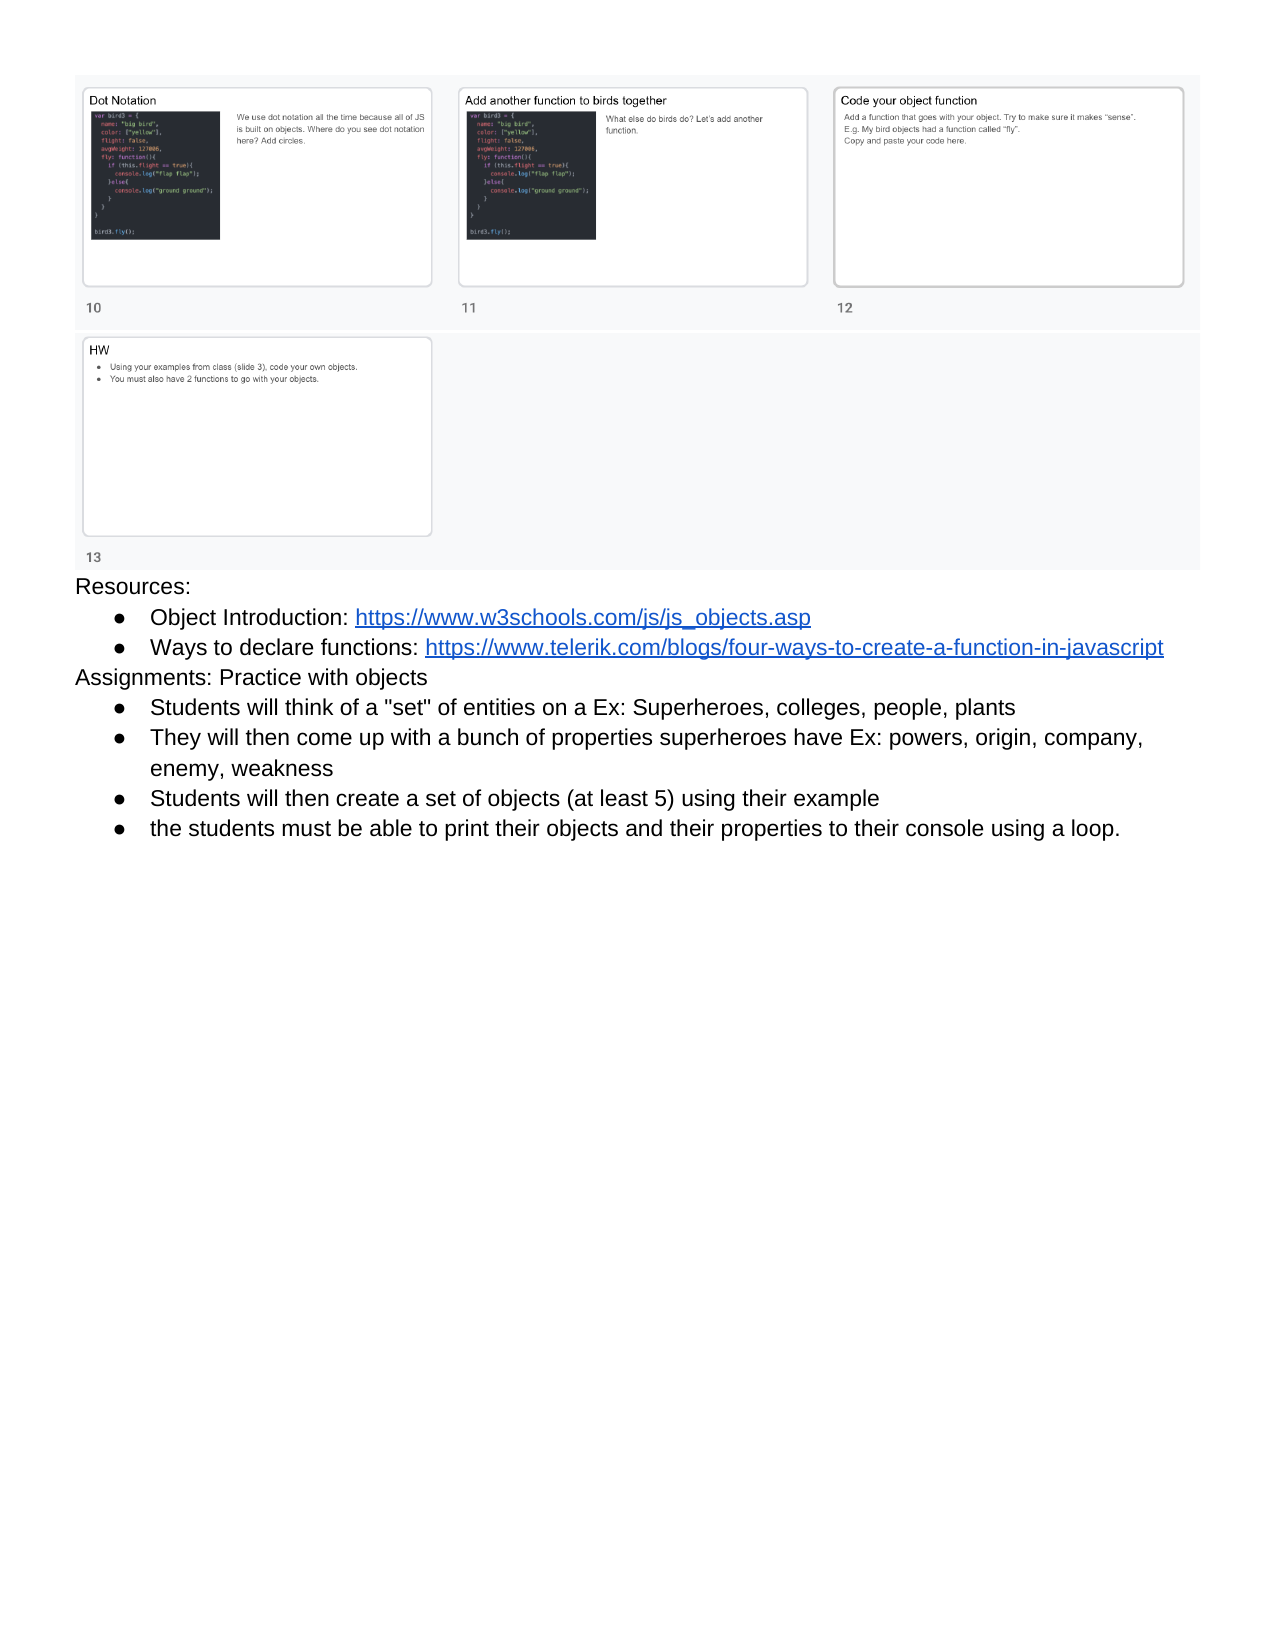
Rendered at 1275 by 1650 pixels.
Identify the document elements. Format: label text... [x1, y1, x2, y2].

list Ways to declare functions: https://www.telerik.com/blogs/four-ways-to-create-a-function-in-javascript [112, 634, 1200, 660]
list the students must be able to print their objects and their properties to their console using a loop. [112, 815, 1200, 841]
picture [75, 333, 1200, 570]
list Students will think of a "set" of entities on a Ex: Superheroes, colleges, people, plants [112, 694, 1200, 721]
list Object Introduction: https://www.w3schools.com/js/js_objects.asp [112, 603, 1200, 630]
list They will then come up with a bunch of properties superheroes have Ex: powers, origin, company, enemy, weakness [112, 724, 1200, 781]
text Resources: [75, 573, 1200, 600]
list Students will then create a set of objects (at least 5) using their example [112, 785, 1200, 811]
text Assignments: Practice with objects [75, 664, 1200, 690]
picture [75, 75, 1200, 330]
